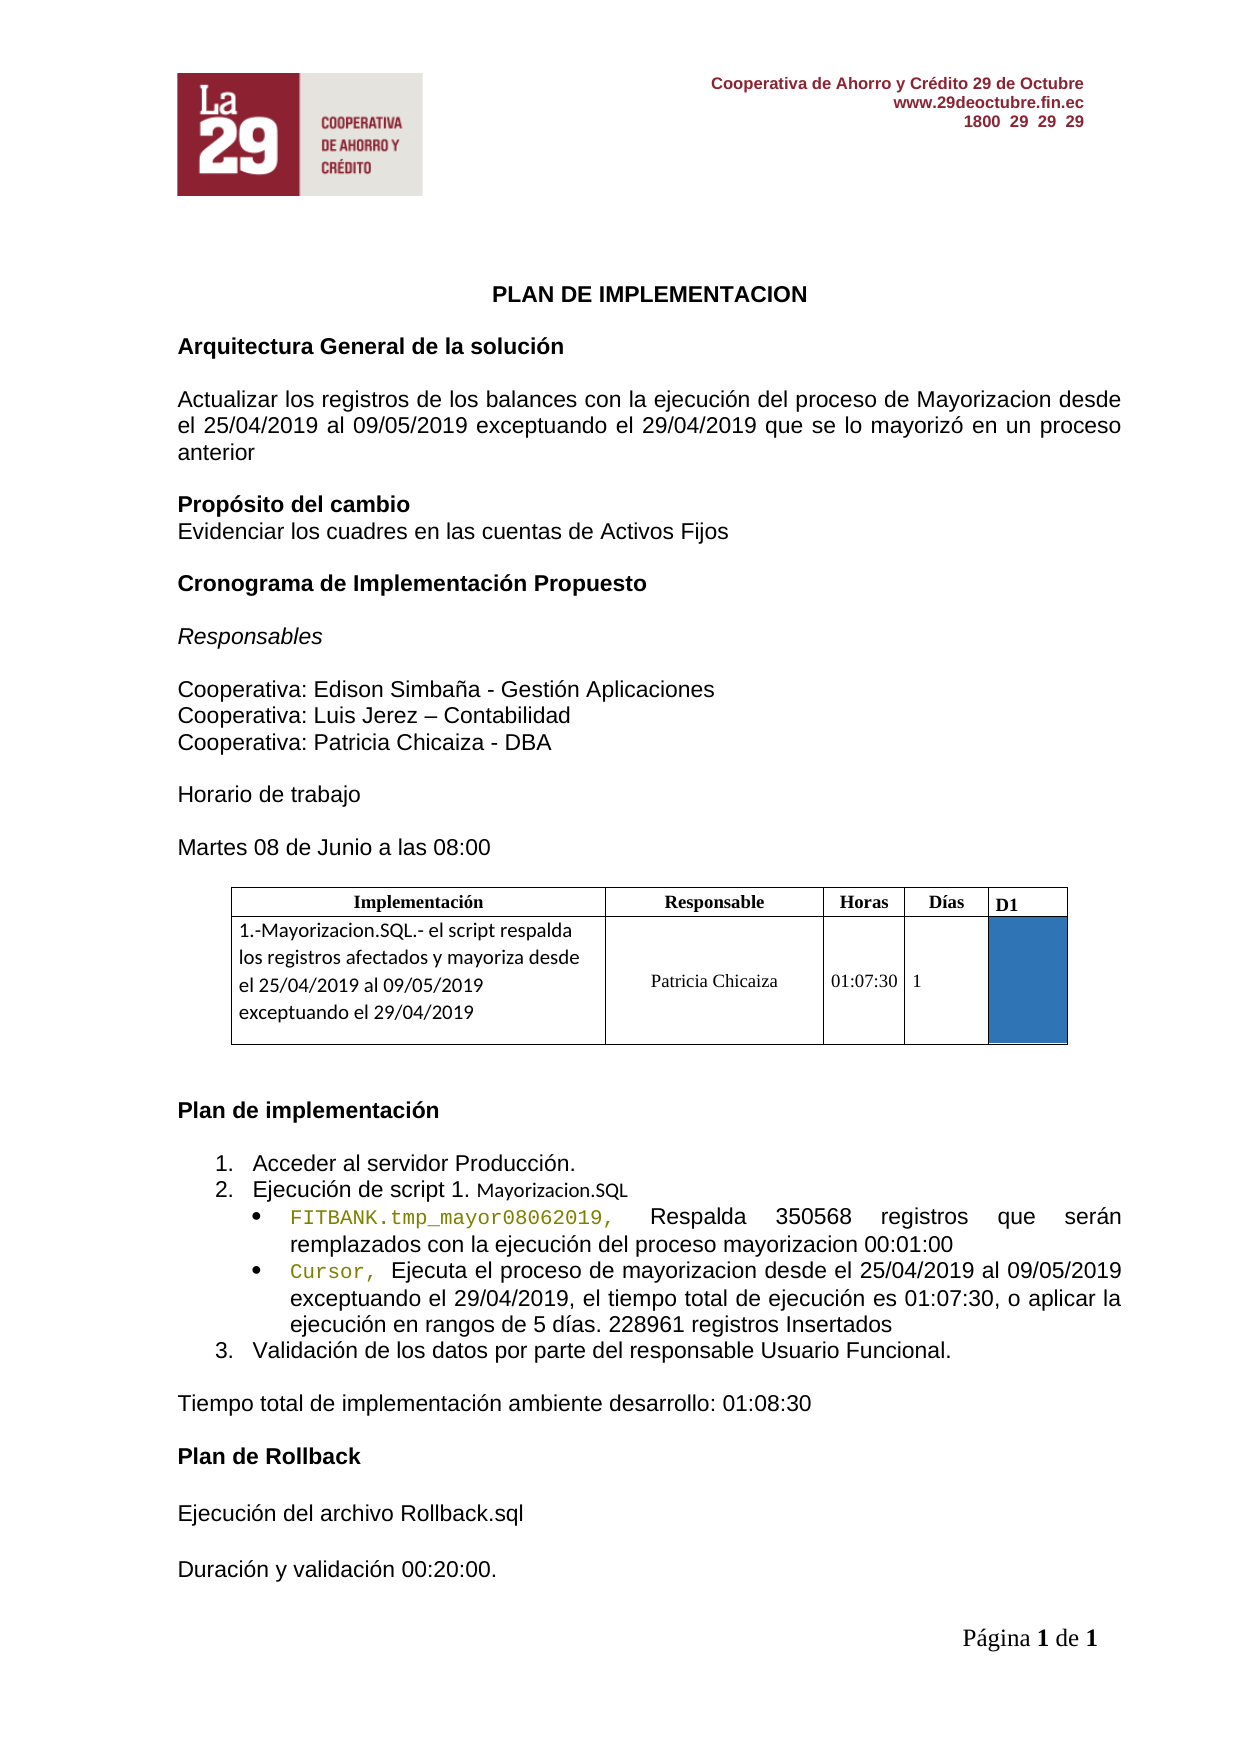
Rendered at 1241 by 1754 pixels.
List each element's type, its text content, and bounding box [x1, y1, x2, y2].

table_header Horas [824, 888, 904, 916]
table_header Implementación [232, 888, 605, 916]
table_cell 01:07:30 [824, 917, 904, 1043]
table_header D1 [989, 888, 1067, 916]
table_cell [989, 917, 1067, 1043]
list Validación de los datos por parte del responsable Usuario Funcional. [215, 1337, 1122, 1364]
text Ejecución del archivo Rollback.sql [177, 1499, 1122, 1526]
text Actualizar los registros de los balances con la ejecución del proceso de Mayorizacion desde el 25/04/2019 al 09/05/2019 exceptuando el 29/04/2019 que se lo mayorizó en un proceso anterior [177, 386, 1122, 465]
text Martes 08 de Junio a las 08:00 [177, 834, 1122, 860]
text PLAN DE IMPLEMENTACION [177, 281, 1122, 307]
text Cooperativa: Edison Simbaña - Gestión Aplicaciones [177, 676, 1122, 702]
text Cronograma de Implementación Propuesto [177, 570, 1122, 597]
list FITBANK.tmp_mayor08062019, Respalda 350568 registros que serán remplazados con la ejecución del proceso mayorizacion 00:01:00 [252, 1203, 1122, 1257]
text Evidenciar los cuadres en las cuentas de Activos Fijos [177, 518, 1122, 544]
table_header Responsable [606, 888, 823, 916]
picture [177, 73, 423, 196]
table_cell 1 [905, 917, 988, 1043]
text Duración y validación 00:20:00. [177, 1556, 1122, 1582]
text Plan de Rollback [177, 1443, 1122, 1469]
list Acceder al servidor Producción. [215, 1150, 1122, 1176]
text Tiempo total de implementación ambiente desarrollo: 01:08:30 [177, 1390, 1122, 1417]
text Horario de trabajo [177, 781, 1122, 808]
text Propósito del cambio [177, 491, 1122, 518]
text Plan de implementación [177, 1097, 1122, 1124]
table_cell Patricia Chicaiza [606, 917, 823, 1043]
text Arquitectura General de la solución [177, 333, 1122, 359]
table_header Días [905, 888, 988, 916]
list Cursor, Ejecuta el proceso de mayorizacion desde el 25/04/2019 al 09/05/2019 exceptuando el 29/04/2019, el tiempo total de ejecución es 01:07:30, o aplicar la ejecución en rangos de 5 días. 228961 registros Insertados [252, 1257, 1122, 1337]
table_cell 1.-Mayorizacion.SQL.- el script respalda los registros afectados y mayoriza desde el 25/04/2019 al 09/05/2019 exceptuando el 29/04/2019 [232, 917, 605, 1043]
text Cooperativa: Luis Jerez – Contabilidad [177, 702, 1122, 728]
text Responsables [177, 623, 1122, 649]
list Ejecución de script 1. Mayorizacion.SQL [215, 1176, 1122, 1203]
text Cooperativa: Patricia Chicaiza - DBA [177, 728, 1122, 755]
